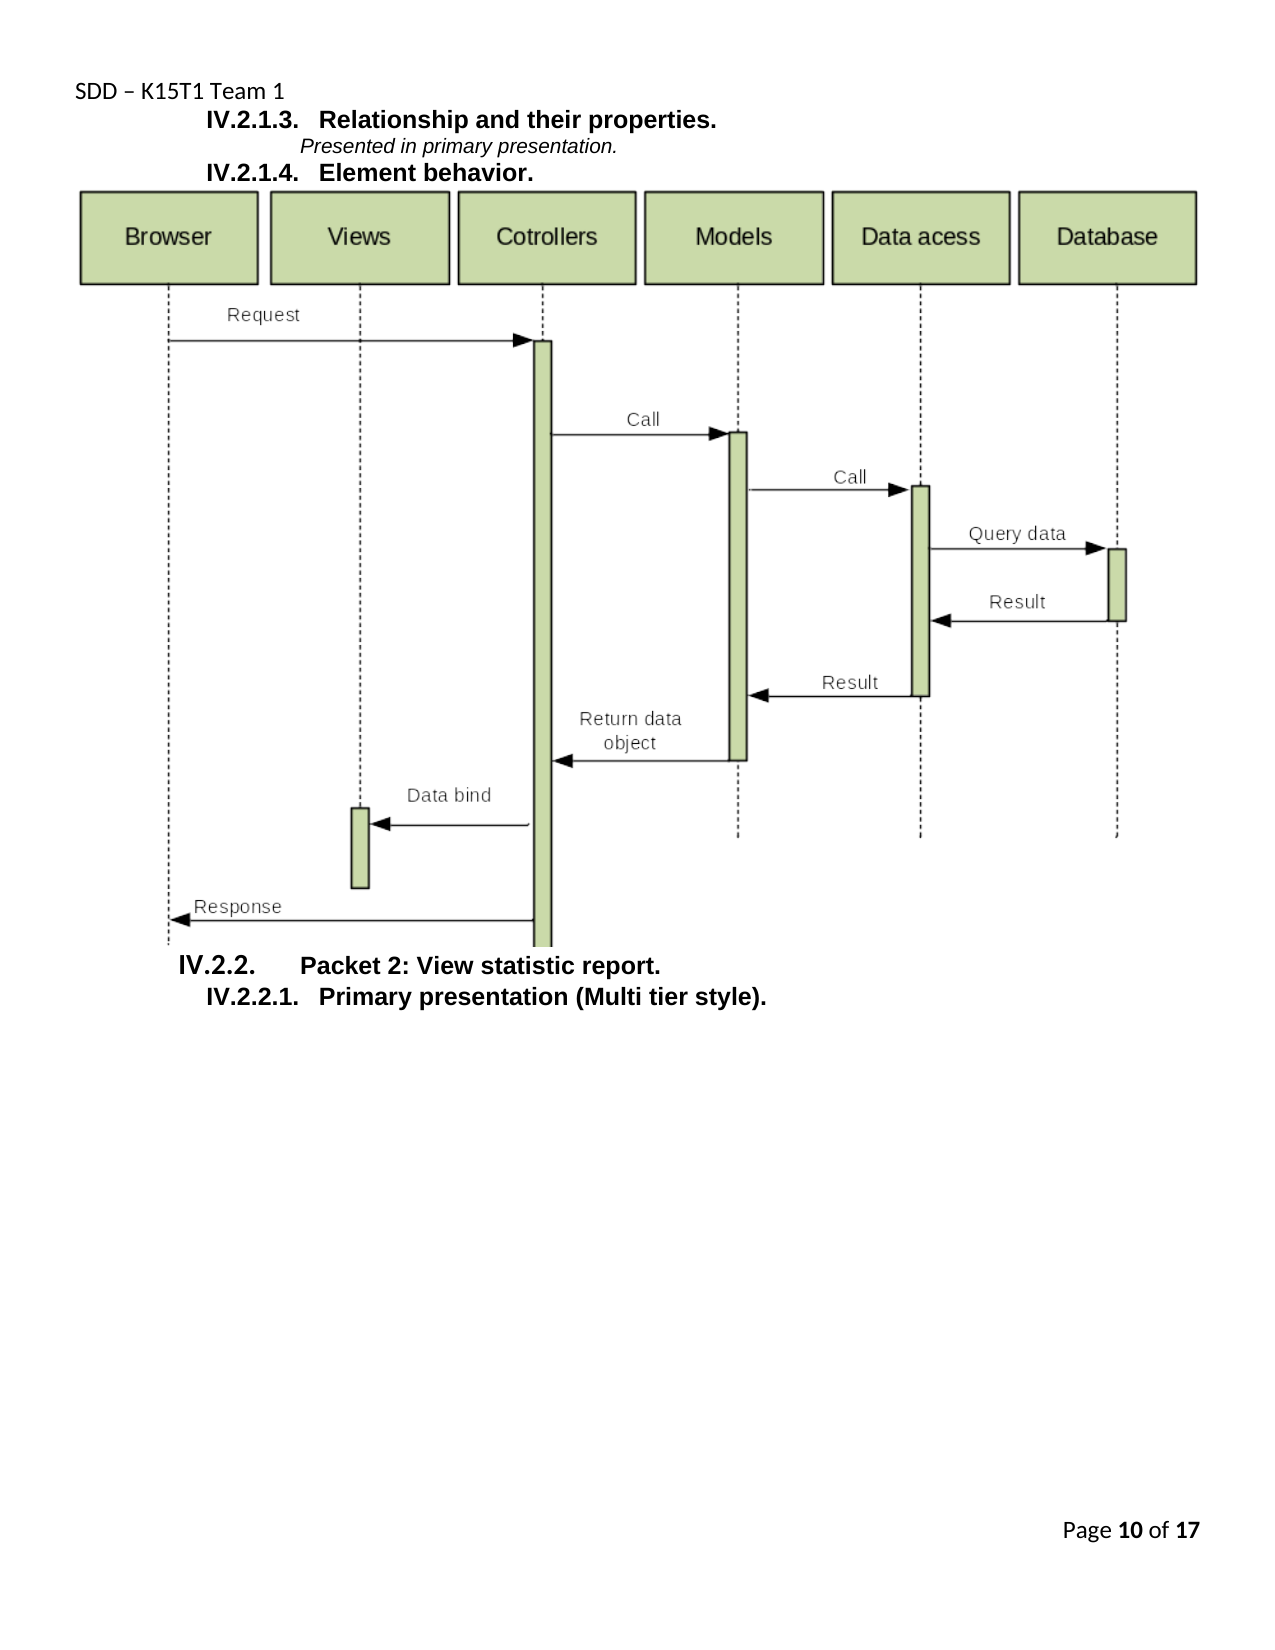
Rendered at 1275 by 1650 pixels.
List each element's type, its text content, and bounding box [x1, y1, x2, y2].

list Presented in primary presentation. [225, 134, 1200, 158]
list Primary presentation (Multi tier style). [206, 982, 1200, 1011]
list Element behavior. [206, 158, 1200, 187]
list Relationship and their properties. [206, 106, 1200, 134]
list Packet 2: View statistic report. [178, 946, 1200, 982]
